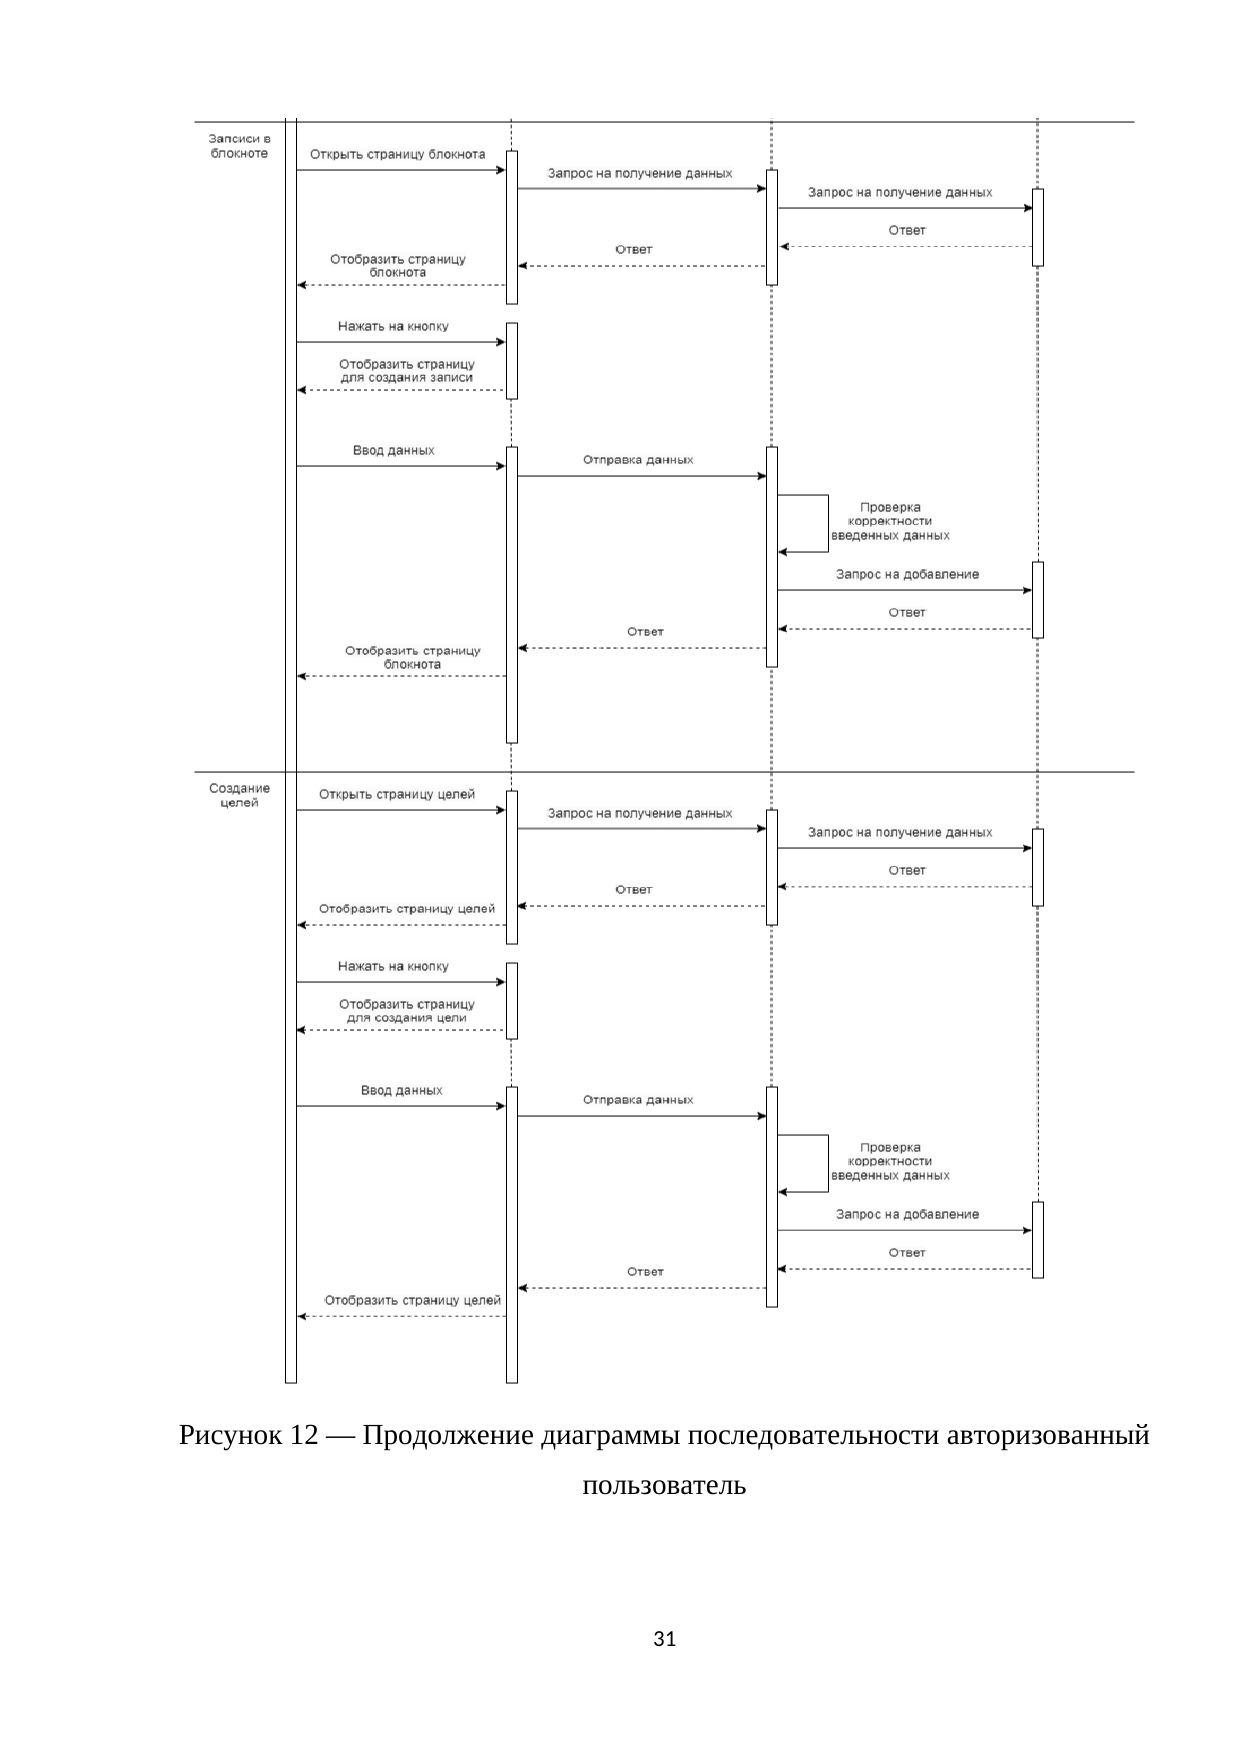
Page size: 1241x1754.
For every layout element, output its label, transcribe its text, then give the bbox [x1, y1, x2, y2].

picture [188, 118, 1141, 1401]
list Рисунок 12 — Продолжение диаграммы последовательности авторизованный пользователь [177, 1417, 1152, 1501]
